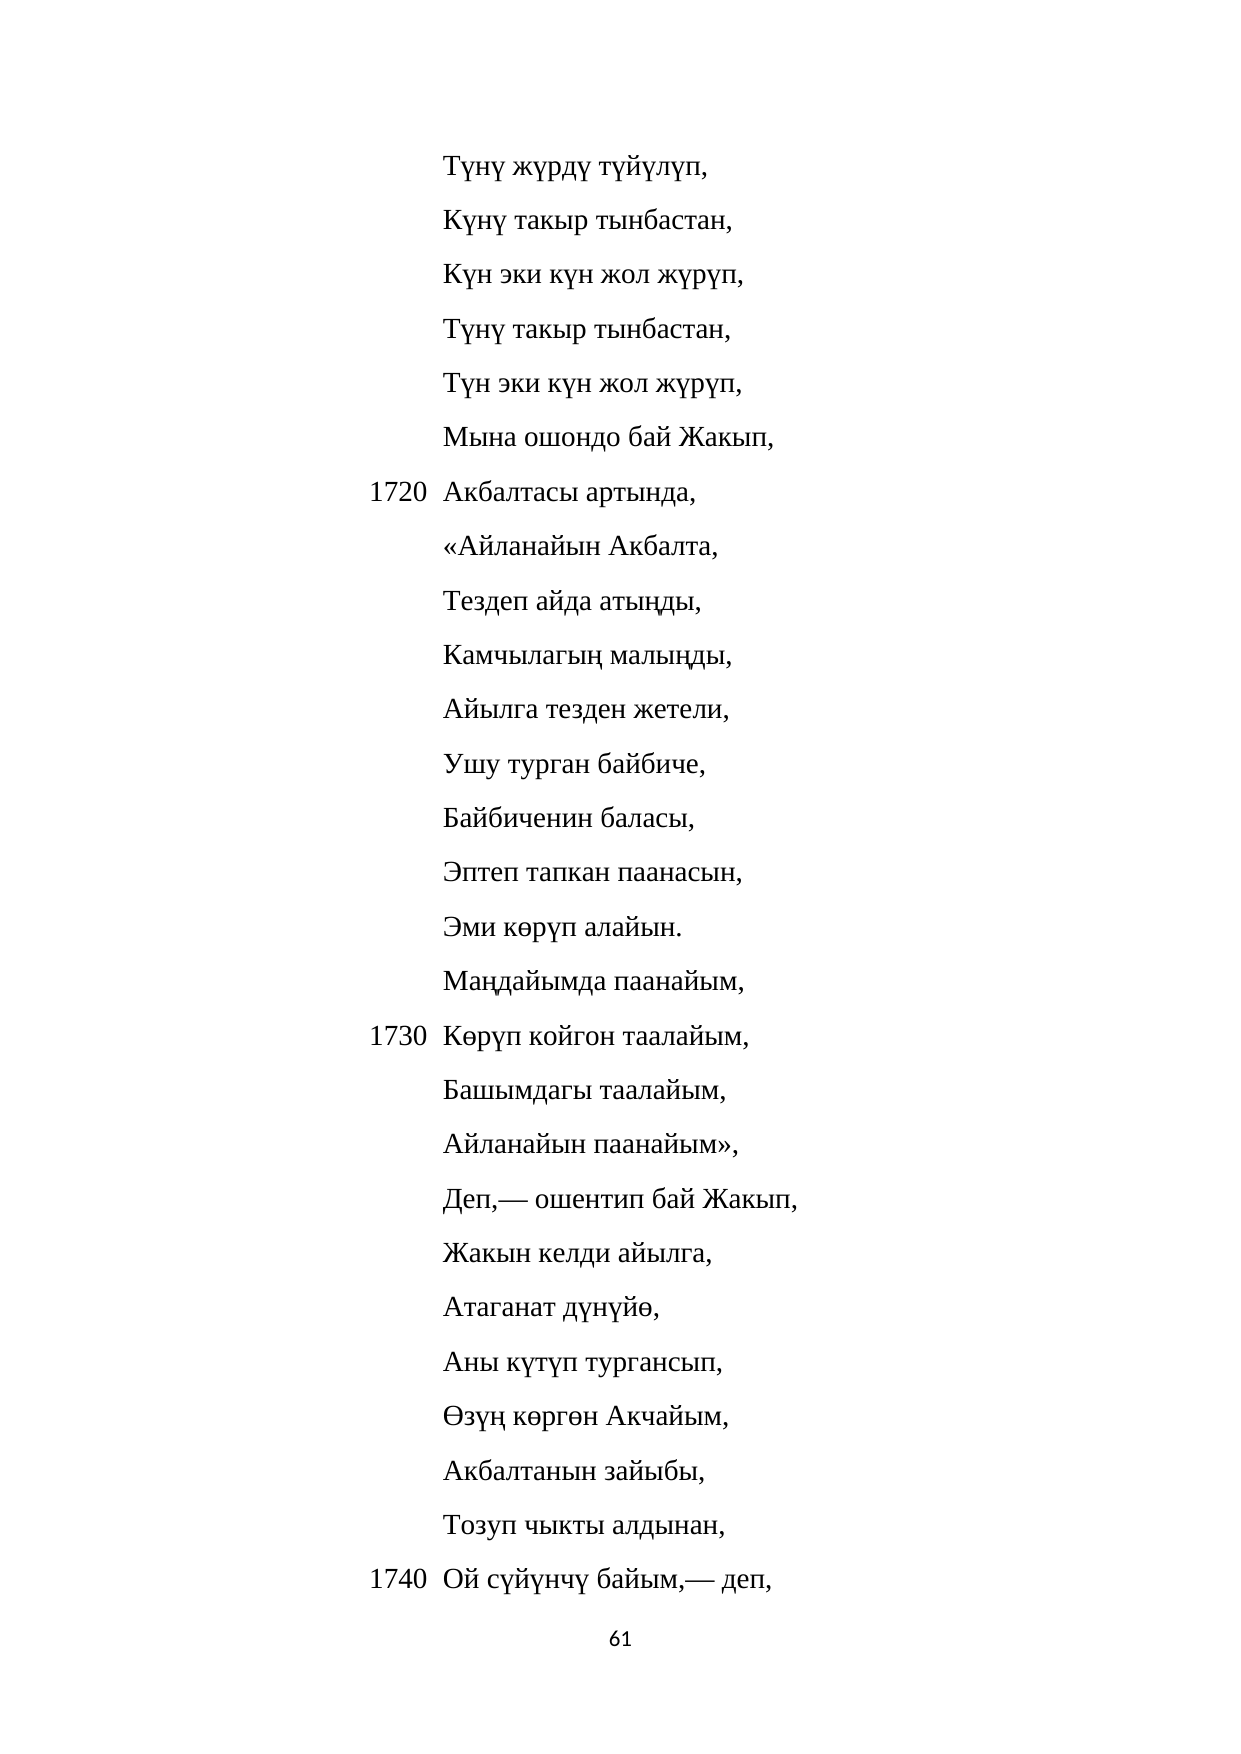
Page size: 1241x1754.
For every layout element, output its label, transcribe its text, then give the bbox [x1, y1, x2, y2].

text Акбалтанын зайыбы, [443, 1453, 1093, 1486]
text Камчылагың малыңды, [443, 637, 1093, 671]
text Айылга тезден жетели, [443, 691, 1093, 725]
text Түн эки күн жол жүрүп, [443, 365, 1093, 399]
text Тозуп чыкты алдынан, [443, 1507, 1093, 1541]
text Атаганат дүнүйө, [443, 1289, 1093, 1323]
text Ушу турган байбиче, [443, 746, 1093, 779]
text 1730 Көрүп койгон таалайым, [148, 1018, 1093, 1051]
text «Айланайын Акбалта, [443, 528, 1093, 562]
text Тездеп айда атыңды, [443, 583, 1093, 616]
text 1740 Ой сүйүнчү байым,— деп, [148, 1561, 1093, 1595]
text Эми көрүп алайын. [443, 909, 1093, 942]
text Аны күтүп тургансып, [443, 1344, 1093, 1377]
text Күн эки күн жол жүрүп, [443, 256, 1093, 290]
text Жакын келди айылга, [443, 1235, 1093, 1269]
text Эптеп тапкан паанасын, [443, 854, 1093, 888]
text Өзүң көргөн Акчайым, [443, 1398, 1093, 1432]
text Күнү такыр тынбастан, [443, 202, 1093, 236]
text Мына ошондо бай Жакып, [443, 419, 1093, 453]
text Түнү такыр тынбастан, [443, 311, 1093, 344]
text Байбиченин баласы, [443, 800, 1093, 834]
text 1720 Акбалтасы артында, [148, 474, 1093, 507]
text Маңдайымда паанайым, [443, 963, 1093, 997]
text Түнү жүрдү түйүлүп, [443, 148, 1093, 181]
text Башымдагы таалайым, [443, 1072, 1093, 1106]
text Деп,— ошентип бай Жакып, [443, 1181, 1093, 1214]
text Айланайын паанайым», [443, 1126, 1093, 1160]
